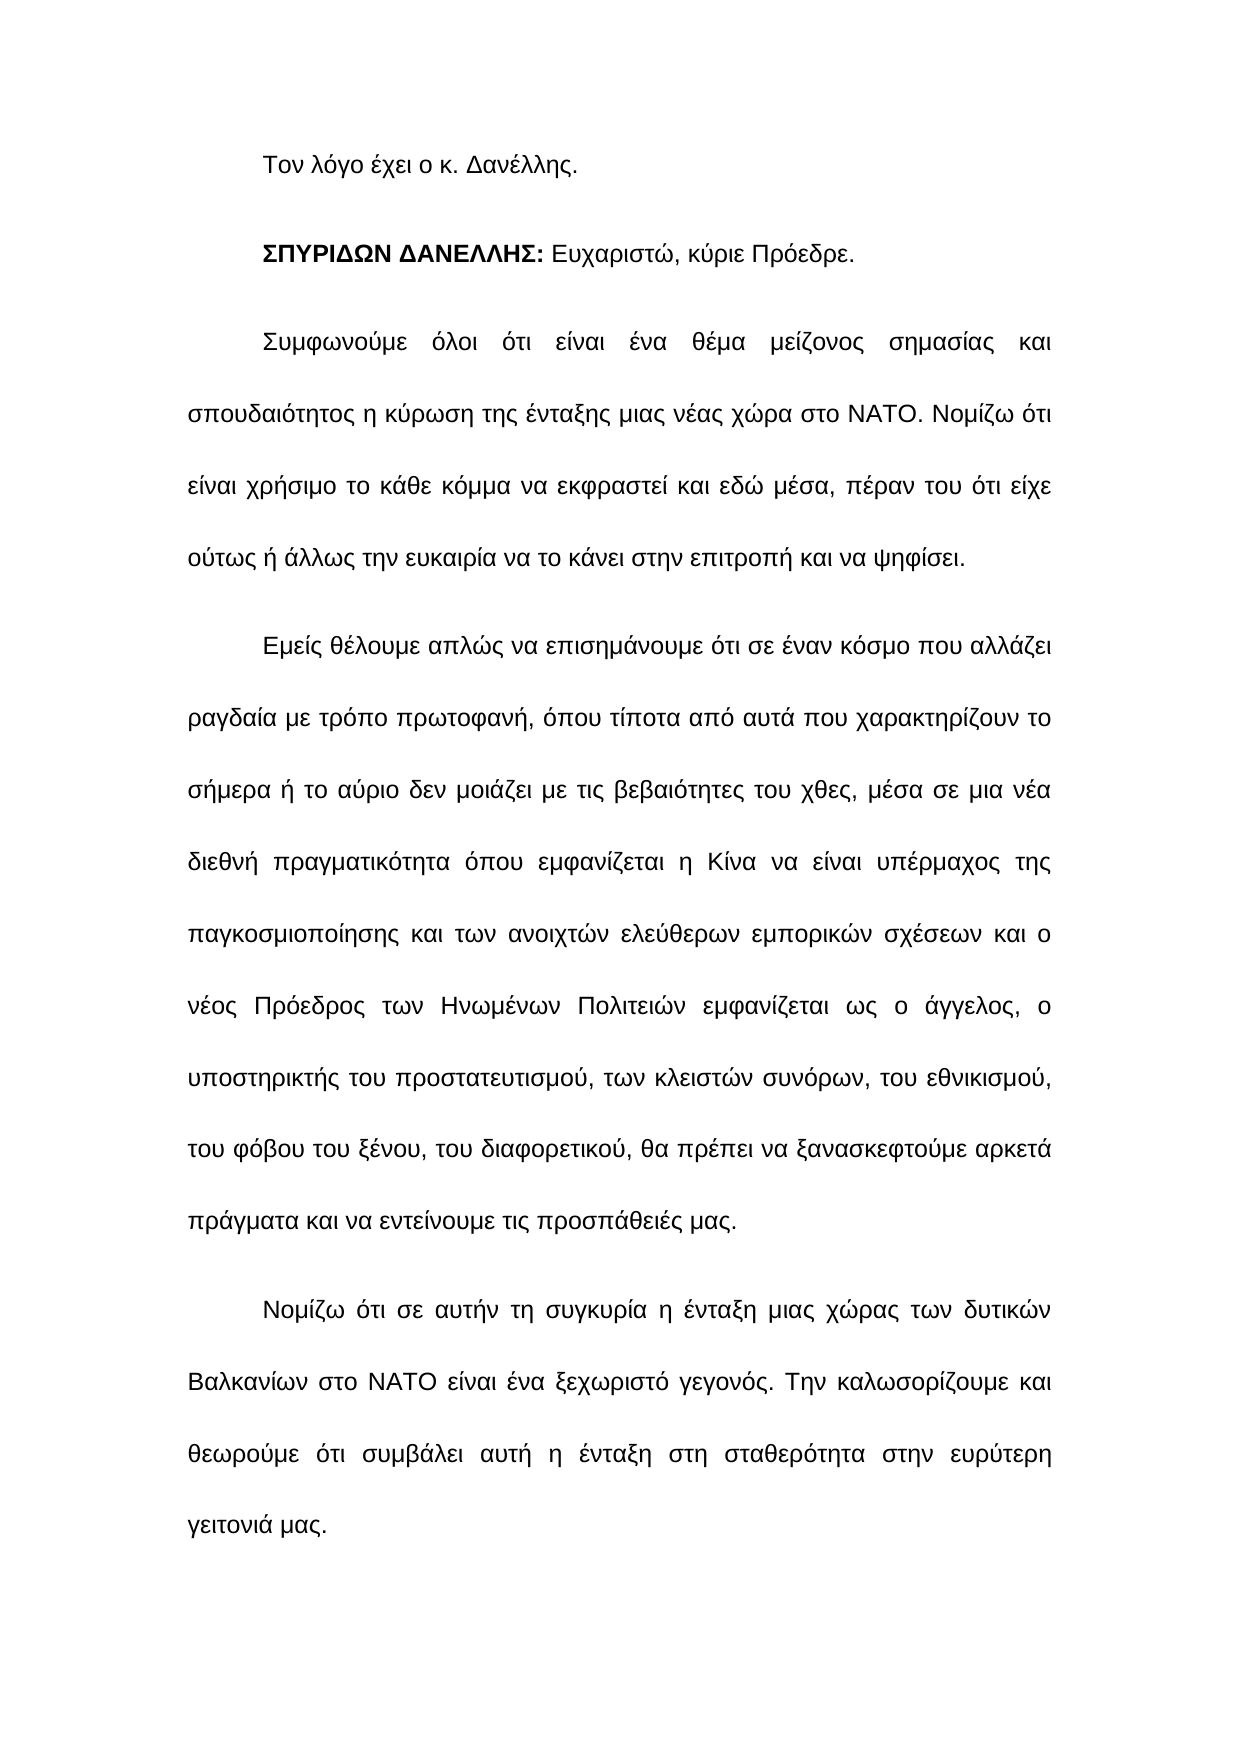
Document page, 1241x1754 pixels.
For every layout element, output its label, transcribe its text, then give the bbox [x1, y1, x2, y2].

text Εμείς θέλουμε απλώς να επισημάνουμε ότι σε έναν κόσμο που αλλάζει ραγδαία με τρόπο πρωτοφανή, όπου τίποτα από αυτά που χαρακτηρίζουν το σήμερα ή το αύριο δεν μοιάζει με τις βεβαιότητες του χθες, μέσα σε μια νέα διεθνή πραγματικότητα όπου εμφανίζεται η Κίνα να είναι υπέρμαχος της παγκοσμιοποίησης και των ανοιχτών ελεύθερων εμπορικών σχέσεων και ο νέος Πρόεδρος των Ηνωμένων Πολιτειών εμφανίζεται ως ο άγγελος, ο υποστηρικτής του προστατευτισμού, των κλειστών συνόρων, του εθνικισμού, του φόβου του ξένου, του διαφορετικού, θα πρέπει να ξανασκεφτούμε αρκετά πράγματα και να εντείνουμε τις προσπάθειές μας. [187, 631, 1053, 1235]
text ΣΠΥΡΙΔΩΝ ΔΑΝΕΛΛΗΣ: Ευχαριστώ, κύριε Πρόεδρε. [187, 238, 1053, 267]
text Συμφωνούμε όλοι ότι είναι ένα θέμα μείζονος σημασίας και σπουδαιότητος η κύρωση της ένταξης μιας νέας χώρα στο ΝΑΤΟ. Νομίζω ότι είναι χρήσιμο το κάθε κόμμα να εκφραστεί και εδώ μέσα, πέραν του ότι είχε ούτως ή άλλως την ευκαιρία να το κάνει στην επιτροπή και να ψηφίσει. [187, 327, 1053, 571]
text Νομίζω ότι σε αυτήν τη συγκυρία η ένταξη μιας χώρας των δυτικών Βαλκανίων στο ΝΑΤΟ είναι ένα ξεχωριστό γεγονός. Την καλωσορίζουμε και θεωρούμε ότι συμβάλει αυτή η ένταξη στη σταθερότητα στην ευρύτερη γειτονιά μας. [187, 1295, 1053, 1539]
text Τον λόγο έχει ο κ. Δανέλλης. [187, 150, 1053, 179]
